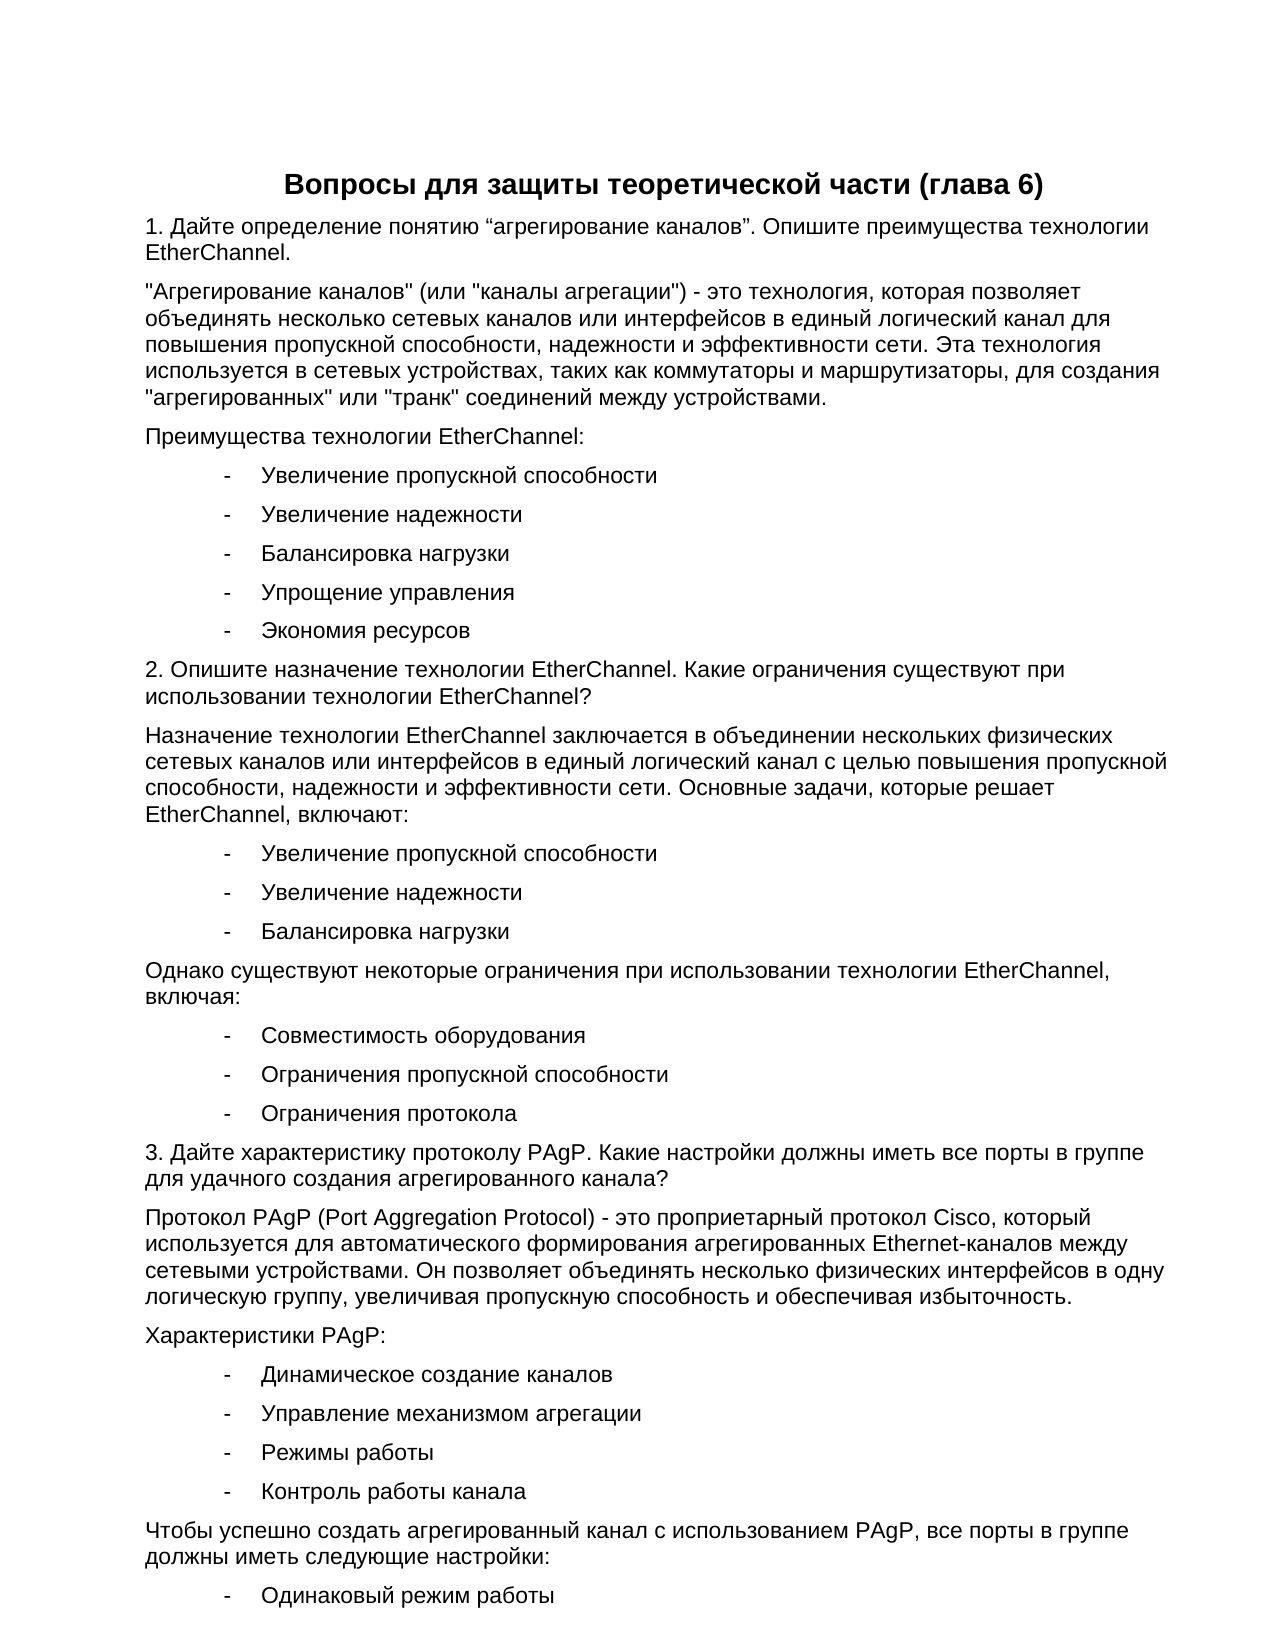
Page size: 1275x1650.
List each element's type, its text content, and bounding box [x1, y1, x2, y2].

list Совместимость оборудования [223, 1022, 1183, 1048]
text Чтобы успешно создать агрегированный канал с использованием PAgP, все порты в группе должны иметь следующие настройки: [145, 1517, 1183, 1569]
list Балансировка нагрузки [223, 539, 1183, 566]
text 2. Опишите назначение технологии EtherChannel. Какие ограничения существуют при использовании технологии EtherChannel? [145, 656, 1183, 709]
list Ограничения протокола [223, 1100, 1183, 1126]
list 1. Дайте определение понятию “агрегирование каналов”. Опишите преимущества технологии EtherChannel. [145, 213, 1183, 266]
list Экономия ресурсов [223, 617, 1183, 644]
list Назначение технологии EtherChannel заключается в объединении нескольких физических сетевых каналов или интерфейсов в единый логический канал с целью повышения пропускной способности, надежности и эффективности сети. Основные задачи, которые решает EtherChannel, включают: [145, 722, 1183, 827]
list Вопросы для защиты теоретической части (глава 6) [145, 167, 1183, 200]
list "Агрегирование каналов" (или "каналы агрегации") - это технология, которая позволяет объединять несколько сетевых каналов или интерфейсов в единый логический канал для повышения пропускной способности, надежности и эффективности сети. Эта технология используется в сетевых устройствах, таких как коммутаторы и маршрутизаторы, для создания "агрегированных" или "транк" соединений между устройствами. [145, 278, 1183, 410]
list Балансировка нагрузки [223, 918, 1183, 944]
list Увеличение надежности [223, 879, 1183, 905]
list Динамическое создание каналов [223, 1361, 1183, 1387]
list Увеличение надежности [223, 501, 1183, 527]
list Режимы работы [223, 1439, 1183, 1465]
list Увеличение пропускной способности [223, 840, 1183, 866]
list Управление механизмом агрегации [223, 1400, 1183, 1426]
list Увеличение пропускной способности [223, 462, 1183, 488]
list Контроль работы канала [223, 1478, 1183, 1504]
text Однако существуют некоторые ограничения при использовании технологии EtherChannel, включая: [145, 957, 1183, 1009]
text 3. Дайте характеристику протоколу PAgP. Какие настройки должны иметь все порты в группе для удачного создания агрегированного канала? [145, 1139, 1183, 1191]
text Характеристики PAgP: [145, 1322, 1183, 1348]
list Упрощение управления [223, 578, 1183, 605]
text Протокол PAgP (Port Aggregation Protocol) - это проприетарный протокол Cisco, который используется для автоматического формирования агрегированных Ethernet-каналов между сетевыми устройствами. Он позволяет объединять несколько физических интерфейсов в одну логическую группу, увеличивая пропускную способность и обеспечивая избыточность. [145, 1204, 1183, 1309]
list Преимущества технологии EtherChannel: [145, 423, 1183, 449]
list Ограничения пропускной способности [223, 1061, 1183, 1087]
list Одинаковый режим работы [223, 1582, 1183, 1608]
